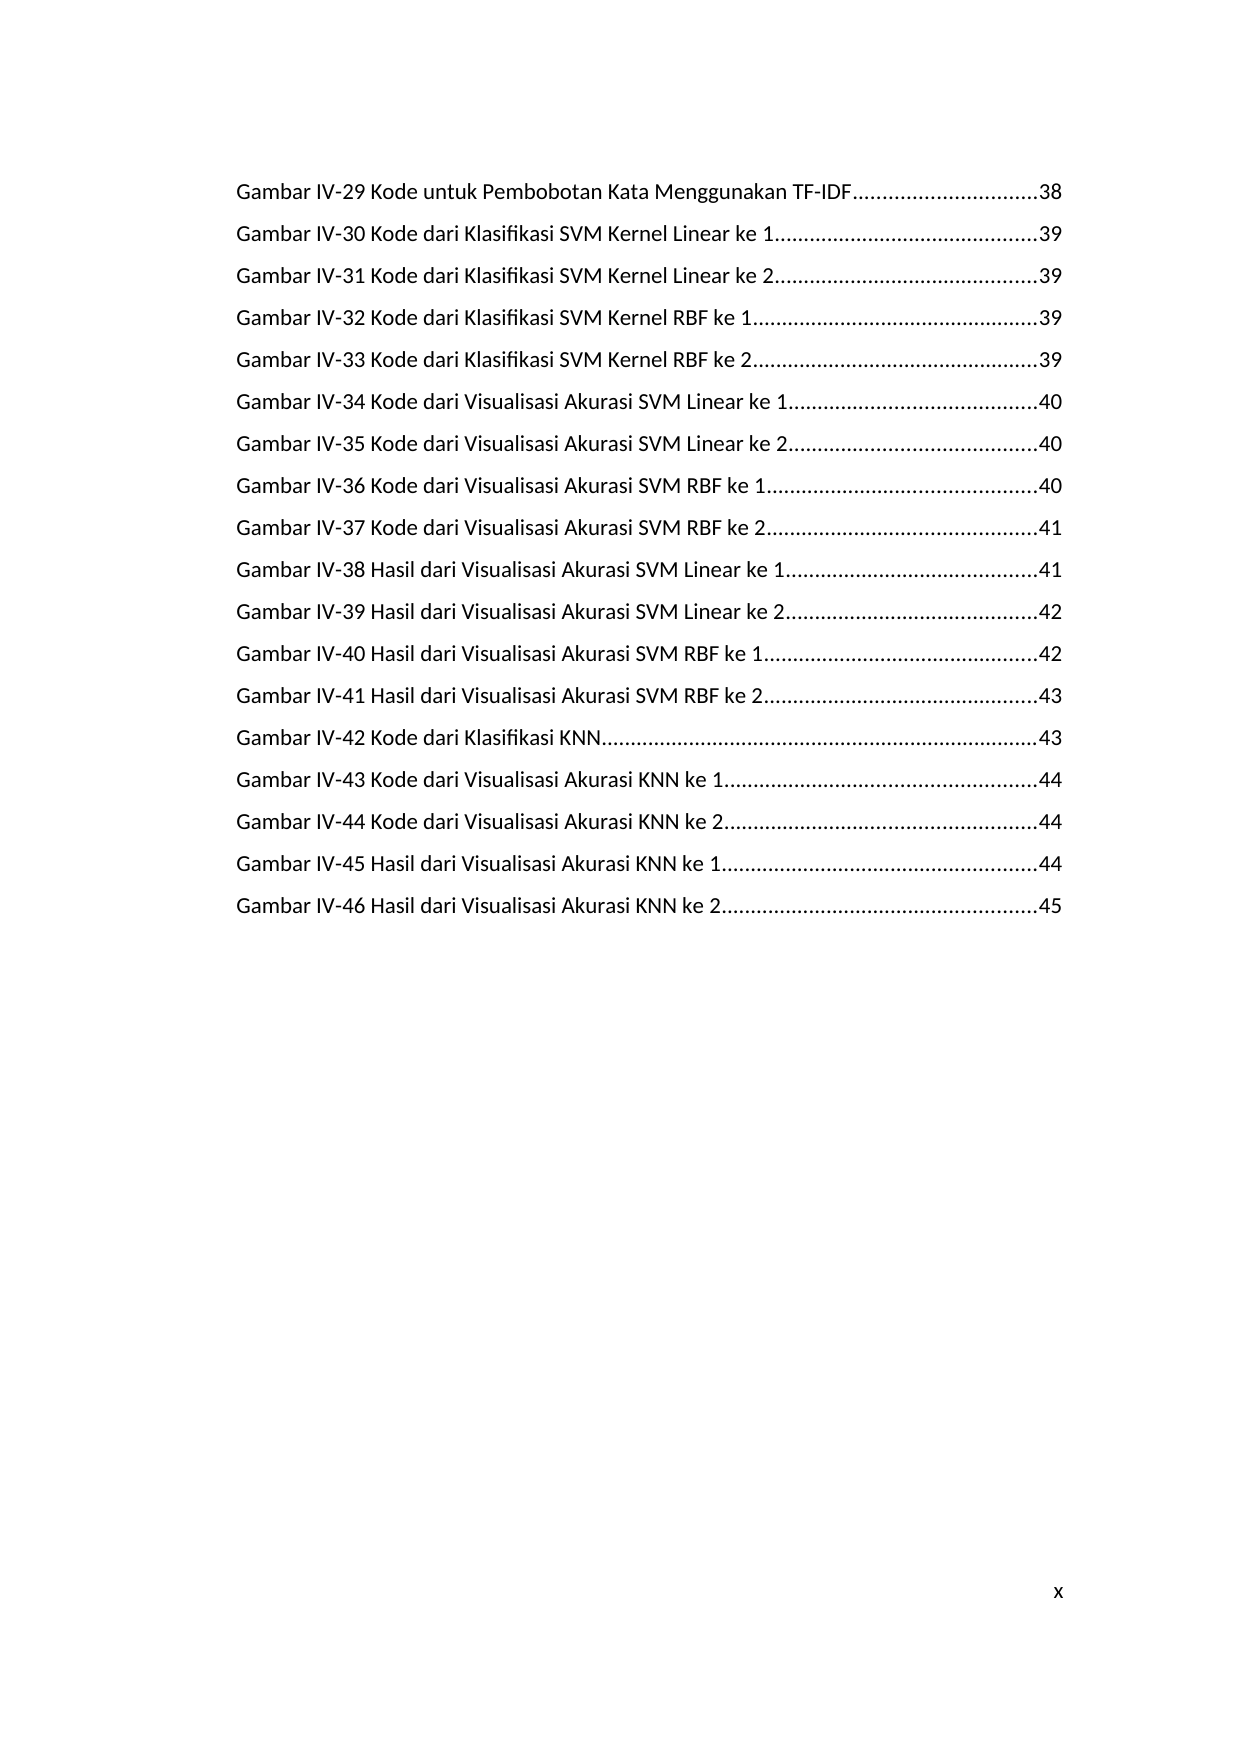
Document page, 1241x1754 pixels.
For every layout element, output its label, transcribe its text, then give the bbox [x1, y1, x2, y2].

text Gambar IV-35 Kode dari Visualisasi Akurasi SVM Linear ke 2 40 [236, 429, 1063, 457]
text Gambar IV-32 Kode dari Klasifikasi SVM Kernel RBF ke 1 39 [236, 303, 1063, 331]
text Gambar IV-30 Kode dari Klasifikasi SVM Kernel Linear ke 1 39 [236, 219, 1063, 247]
text Gambar IV-45 Hasil dari Visualisasi Akurasi KNN ke 1 44 [236, 849, 1063, 877]
text Gambar IV-43 Kode dari Visualisasi Akurasi KNN ke 1 44 [236, 765, 1063, 793]
text Gambar IV-36 Kode dari Visualisasi Akurasi SVM RBF ke 1 40 [236, 471, 1063, 499]
text Gambar IV-40 Hasil dari Visualisasi Akurasi SVM RBF ke 1 42 [236, 639, 1063, 667]
text Gambar IV-29 Kode untuk Pembobotan Kata Menggunakan TF-IDF 38 [236, 177, 1063, 205]
text Gambar IV-39 Hasil dari Visualisasi Akurasi SVM Linear ke 2 42 [236, 597, 1063, 625]
text Gambar IV-34 Kode dari Visualisasi Akurasi SVM Linear ke 1 40 [236, 387, 1063, 415]
text Gambar IV-46 Hasil dari Visualisasi Akurasi KNN ke 2 45 [236, 891, 1063, 919]
text Gambar IV-37 Kode dari Visualisasi Akurasi SVM RBF ke 2 41 [236, 513, 1063, 541]
text Gambar IV-33 Kode dari Klasifikasi SVM Kernel RBF ke 2 39 [236, 345, 1063, 373]
text Gambar IV-41 Hasil dari Visualisasi Akurasi SVM RBF ke 2 43 [236, 681, 1063, 709]
text Gambar IV-44 Kode dari Visualisasi Akurasi KNN ke 2 44 [236, 807, 1063, 835]
text Gambar IV-38 Hasil dari Visualisasi Akurasi SVM Linear ke 1 41 [236, 555, 1063, 583]
text Gambar IV-42 Kode dari Klasifikasi KNN 43 [236, 723, 1063, 751]
text Gambar IV-31 Kode dari Klasifikasi SVM Kernel Linear ke 2 39 [236, 261, 1063, 289]
